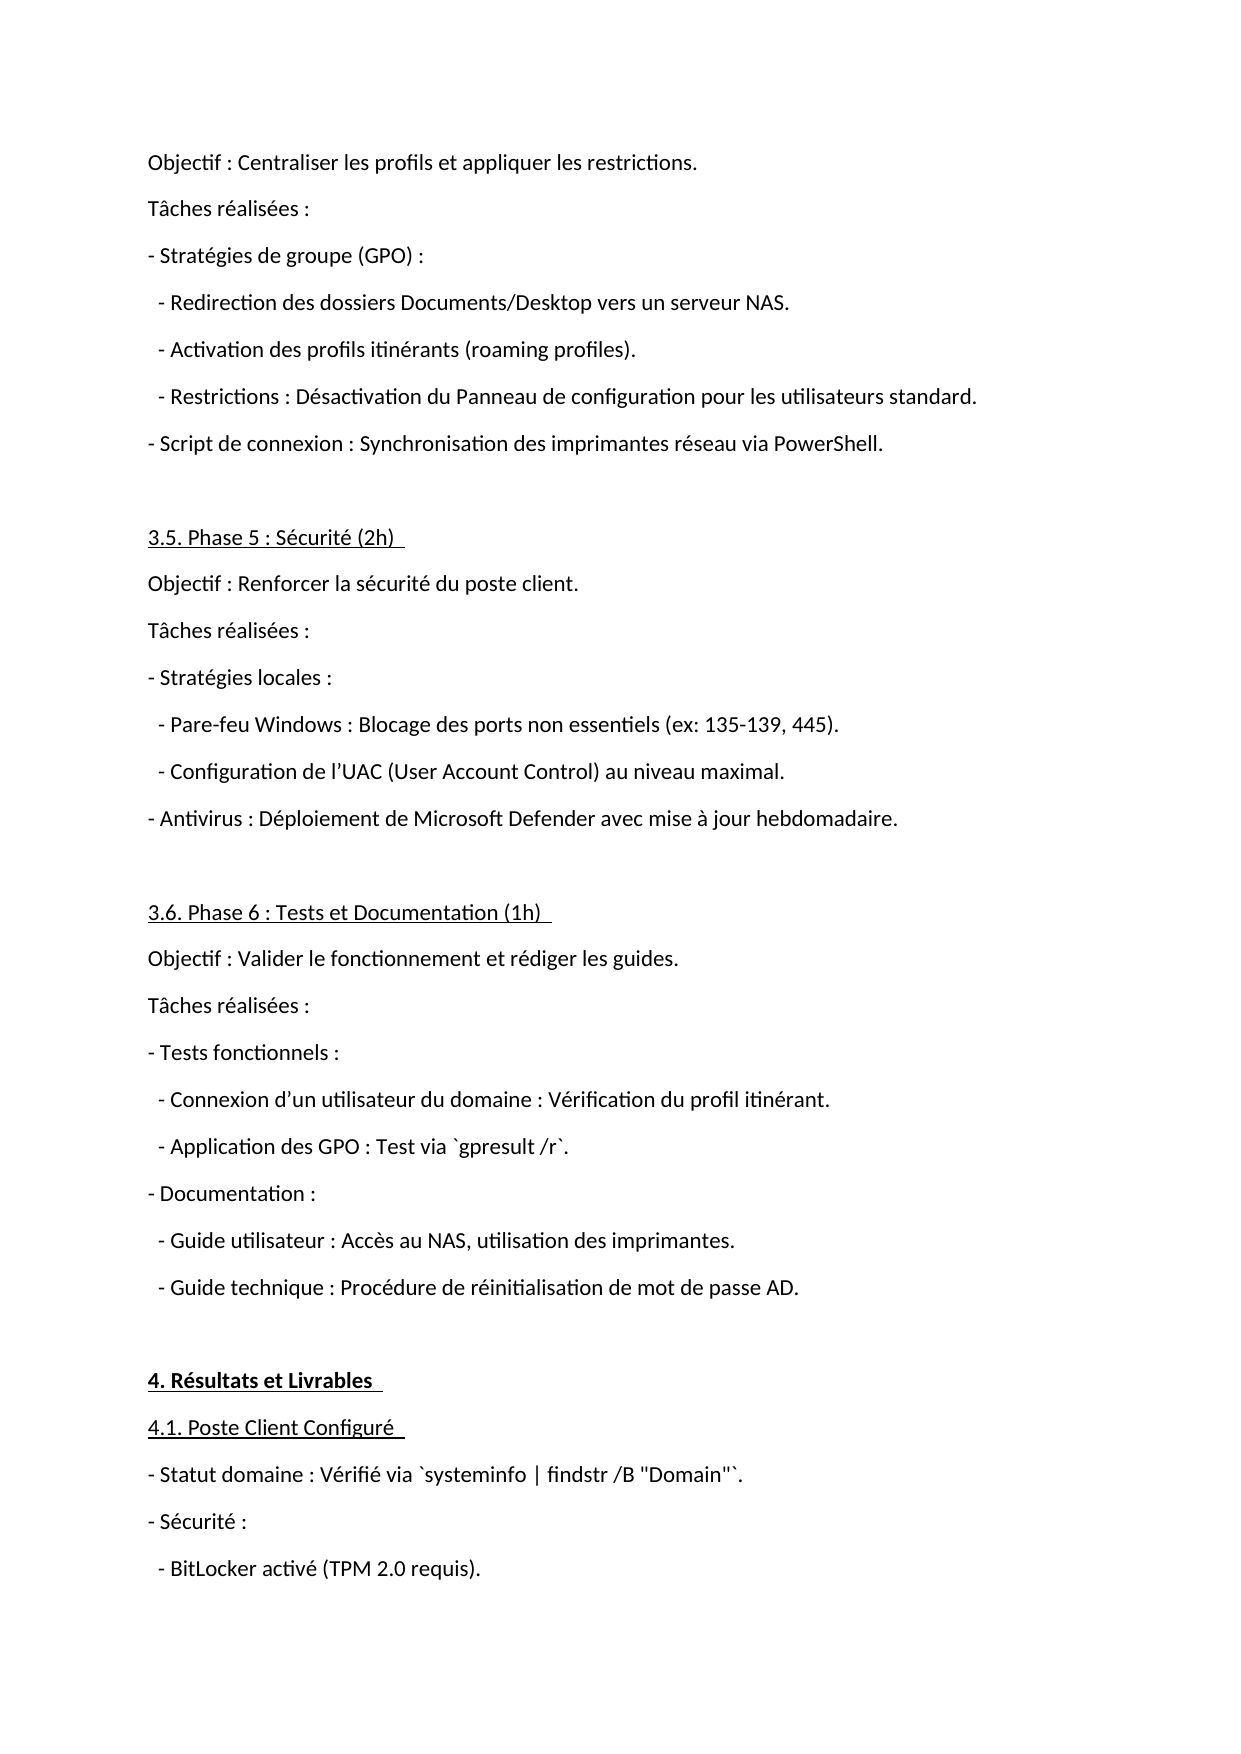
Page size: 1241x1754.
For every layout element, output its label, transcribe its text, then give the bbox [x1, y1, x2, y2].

text - Guide technique : Procédure de réinitialisation de mot de passe AD. [148, 1273, 1093, 1301]
text Tâches réalisées : [148, 194, 1093, 222]
text - Sécurité : [148, 1507, 1093, 1535]
text - Stratégies locales : [148, 663, 1093, 691]
text - Antivirus : Déploiement de Microsoft Defender avec mise à jour hebdomadaire. [148, 804, 1093, 832]
text Objectif : Valider le fonctionnement et rédiger les guides. [148, 944, 1093, 972]
text - Tests fonctionnels : [148, 1038, 1093, 1066]
text - Script de connexion : Synchronisation des imprimantes réseau via PowerShell. [148, 429, 1093, 457]
text 4.1. Poste Client Configuré [148, 1413, 1093, 1441]
text - Statut domaine : Vérifié via `systeminfo | findstr /B "Domain"`. [148, 1460, 1093, 1488]
text - Pare-feu Windows : Blocage des ports non essentiels (ex: 135-139, 445). [148, 710, 1093, 738]
text - Stratégies de groupe (GPO) : [148, 241, 1093, 269]
text Objectif : Centraliser les profils et appliquer les restrictions. [148, 148, 1093, 176]
text - Configuration de l’UAC (User Account Control) au niveau maximal. [148, 757, 1093, 785]
text - Restrictions : Désactivation du Panneau de configuration pour les utilisateurs standard. [148, 382, 1093, 410]
text 3.5. Phase 5 : Sécurité (2h) [148, 523, 1093, 551]
text - Guide utilisateur : Accès au NAS, utilisation des imprimantes. [148, 1226, 1093, 1254]
text - Redirection des dossiers Documents/Desktop vers un serveur NAS. [148, 288, 1093, 316]
text - Documentation : [148, 1179, 1093, 1207]
text Tâches réalisées : [148, 616, 1093, 644]
text 4. Résultats et Livrables [148, 1366, 1093, 1394]
text - Activation des profils itinérants (roaming profiles). [148, 335, 1093, 363]
text Objectif : Renforcer la sécurité du poste client. [148, 569, 1093, 597]
text - Application des GPO : Test via `gpresult /r`. [148, 1132, 1093, 1160]
text Tâches réalisées : [148, 991, 1093, 1019]
text - BitLocker activé (TPM 2.0 requis). [148, 1554, 1093, 1582]
text 3.6. Phase 6 : Tests et Documentation (1h) [148, 898, 1093, 926]
text - Connexion d’un utilisateur du domaine : Vérification du profil itinérant. [148, 1085, 1093, 1113]
